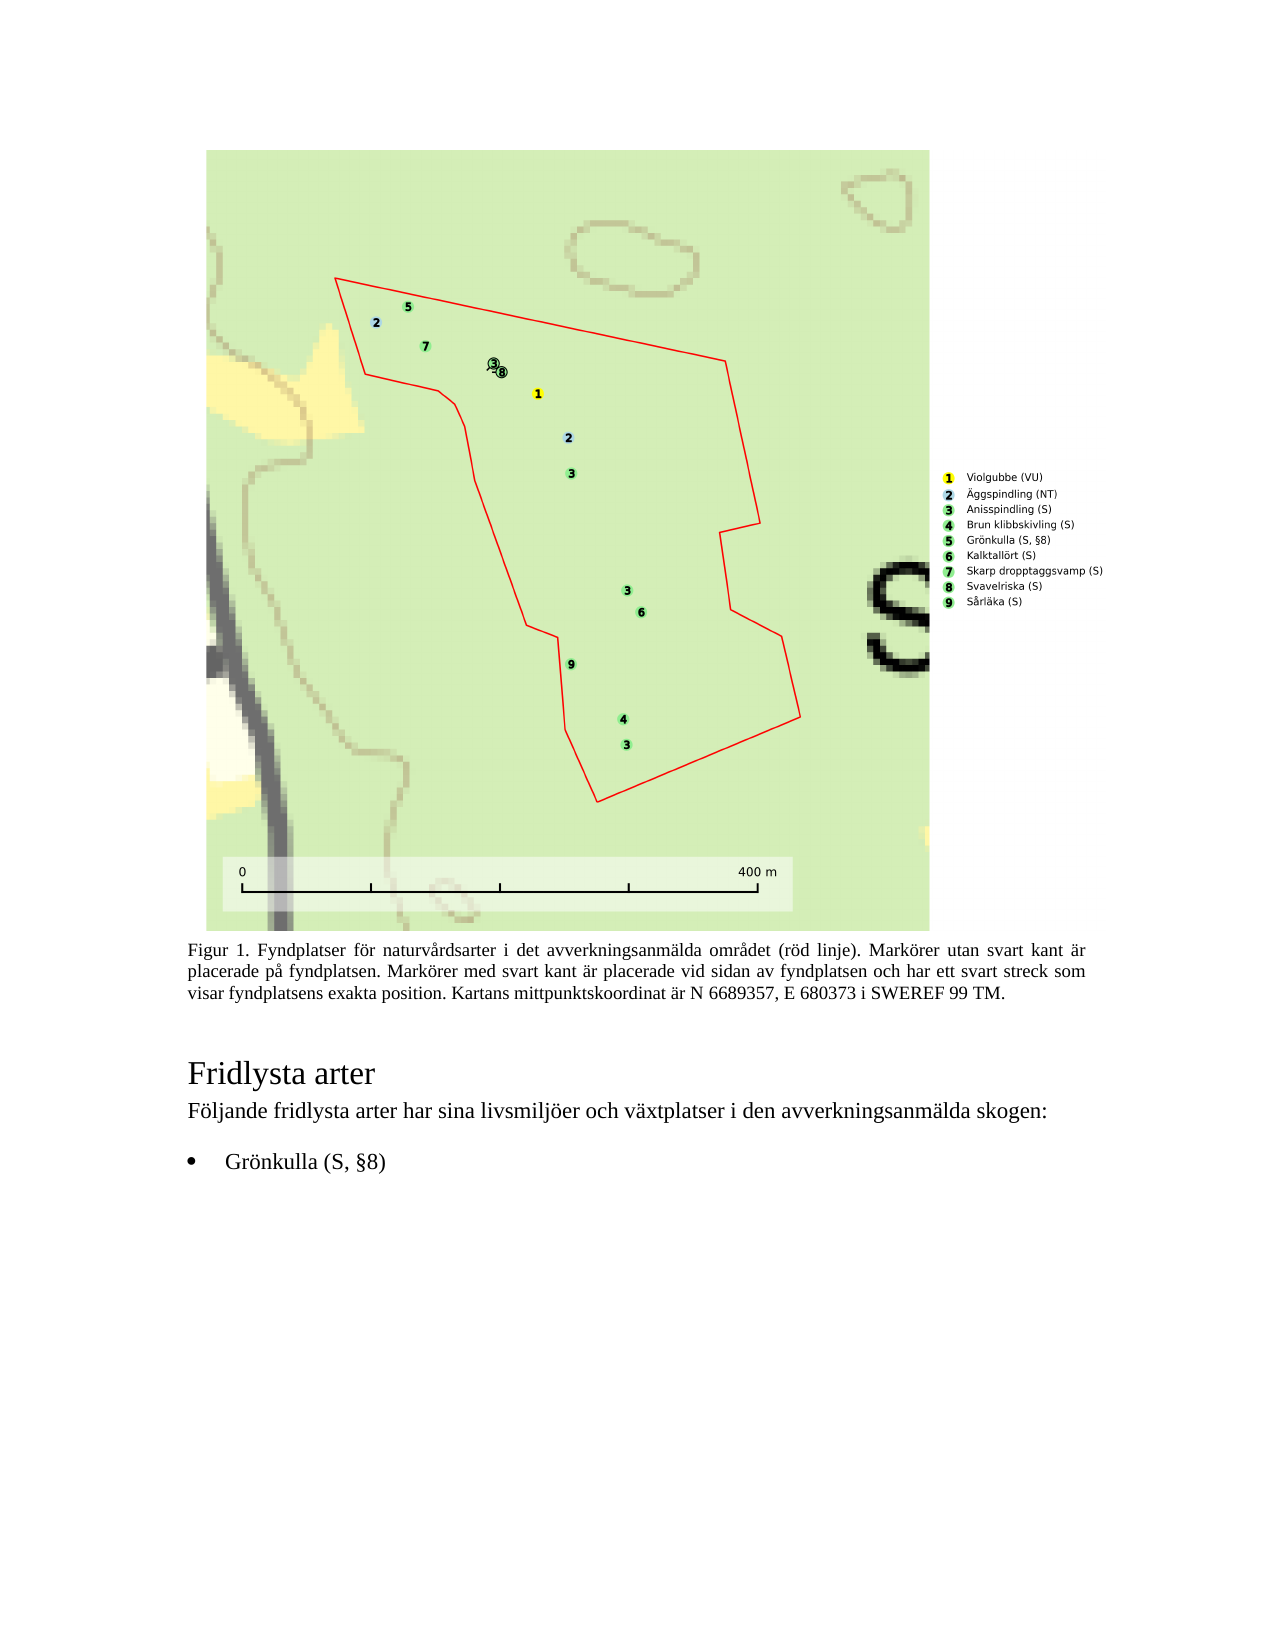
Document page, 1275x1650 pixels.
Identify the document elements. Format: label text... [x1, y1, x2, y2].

picture [206, 150, 1107, 931]
text Följande fridlysta arter har sina livsmiljöer och växtplatser i den avverkningsanmälda skogen: [187, 1097, 1087, 1124]
text Figur 1. Fyndplatser för naturvårdsarter i det avverkningsanmälda området (röd linje). Markörer utan svart kant är placerade på fyndplatsen. Markörer med svart kant är placerade vid sidan av fyndplatsen och har ett svart streck som visar fyndplatsens exakta position. Kartans mittpunktskoordinat är N 6689357, E 680373 i SWEREF 99 TM. [187, 939, 1087, 1003]
subtitle Fridlysta arter [187, 1053, 1087, 1092]
list Grönkulla (S, §8) [187, 1148, 1087, 1175]
